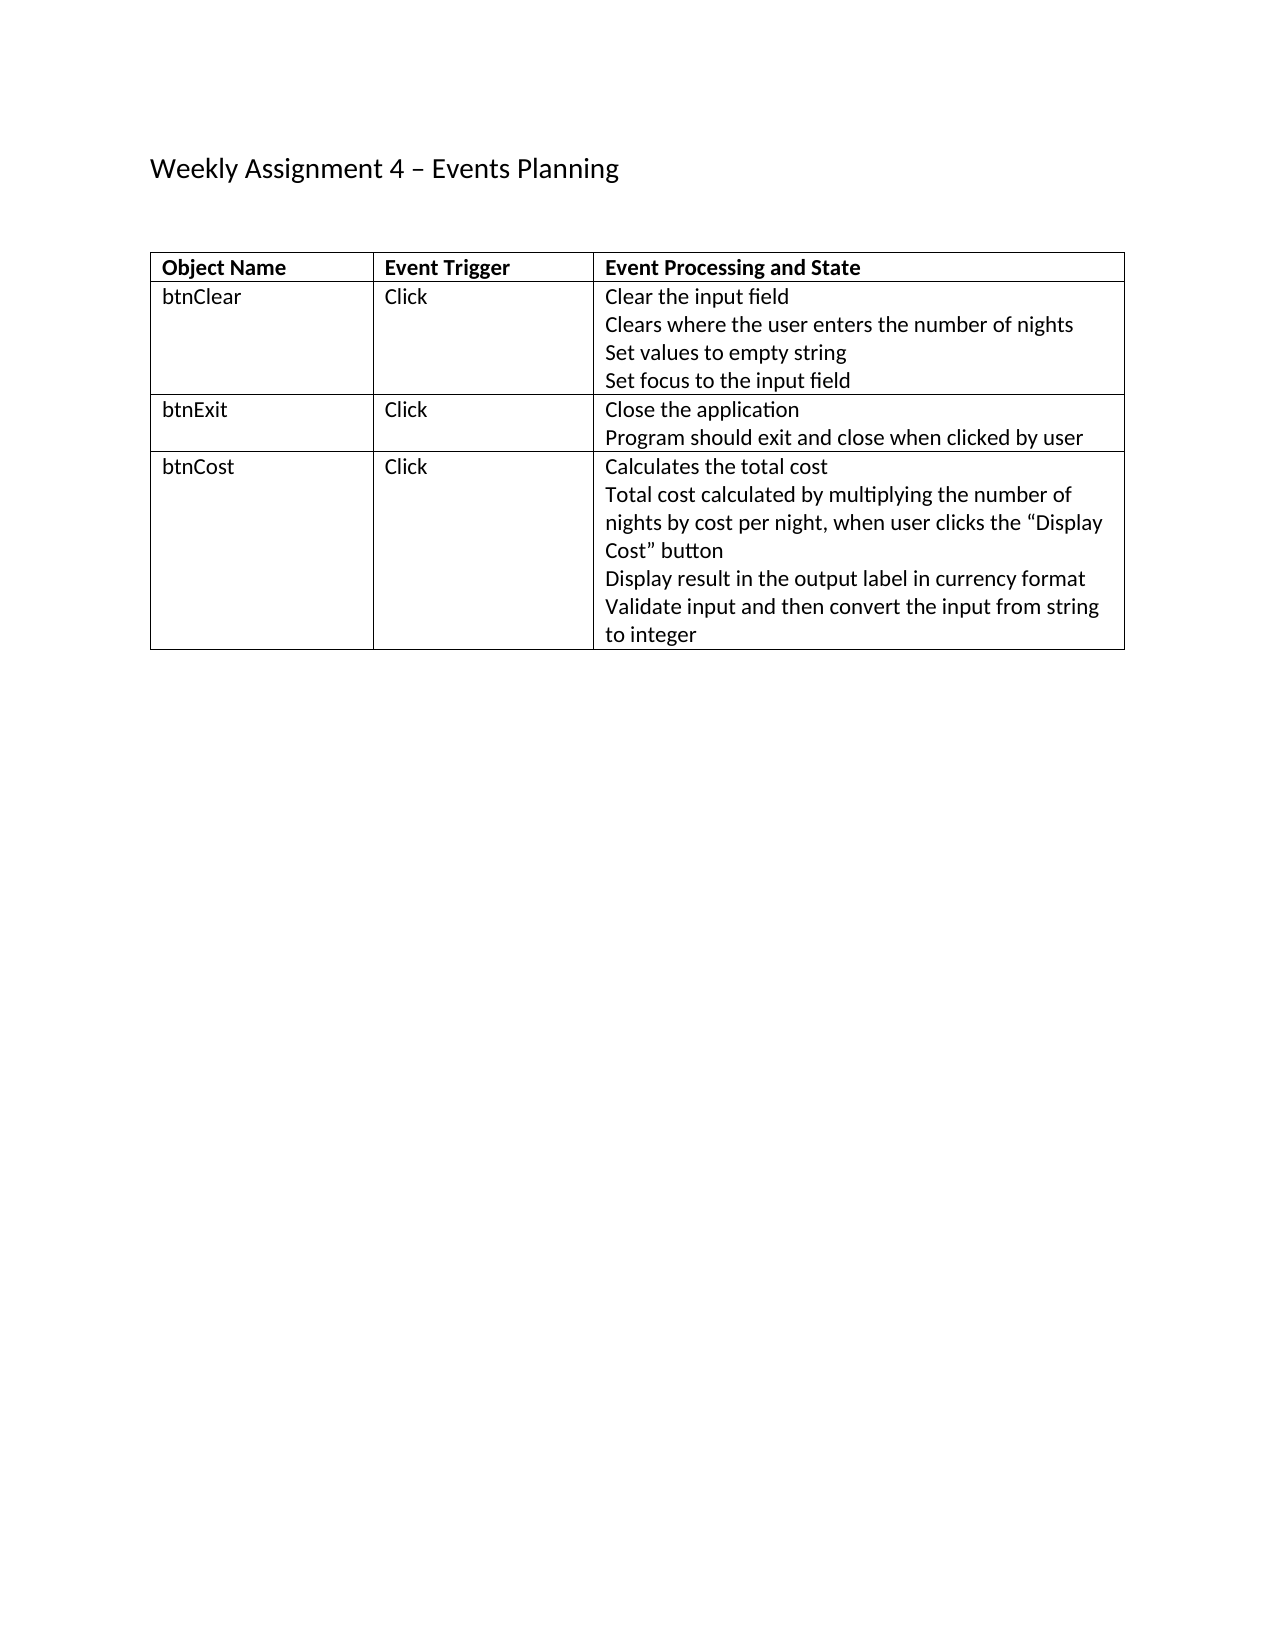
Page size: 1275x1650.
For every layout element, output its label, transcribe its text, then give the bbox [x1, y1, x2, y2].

table_cell btnCost [151, 452, 373, 648]
table_cell btnClear [151, 282, 373, 394]
table_cell btnExit [151, 395, 373, 451]
table_cell Click [374, 282, 593, 394]
text Weekly Assignment 4 – Events Planning [150, 150, 1125, 186]
table_header Event Trigger [374, 253, 593, 281]
table_cell Calculates the total cost Total cost calculated by multiplying the number of nights by cost per night, when user clicks the “Display Cost” button Display result in the output label in currency format Validate input and then convert the input from string to integer [594, 452, 1124, 648]
table_header Event Processing and State [594, 253, 1124, 281]
table_cell Click [374, 452, 593, 648]
table_cell Close the application Program should exit and close when clicked by user [594, 395, 1124, 451]
table_cell Click [374, 395, 593, 451]
table_header Object Name [151, 253, 373, 281]
table_cell Clear the input field Clears where the user enters the number of nights Set values to empty string Set focus to the input field [594, 282, 1124, 394]
